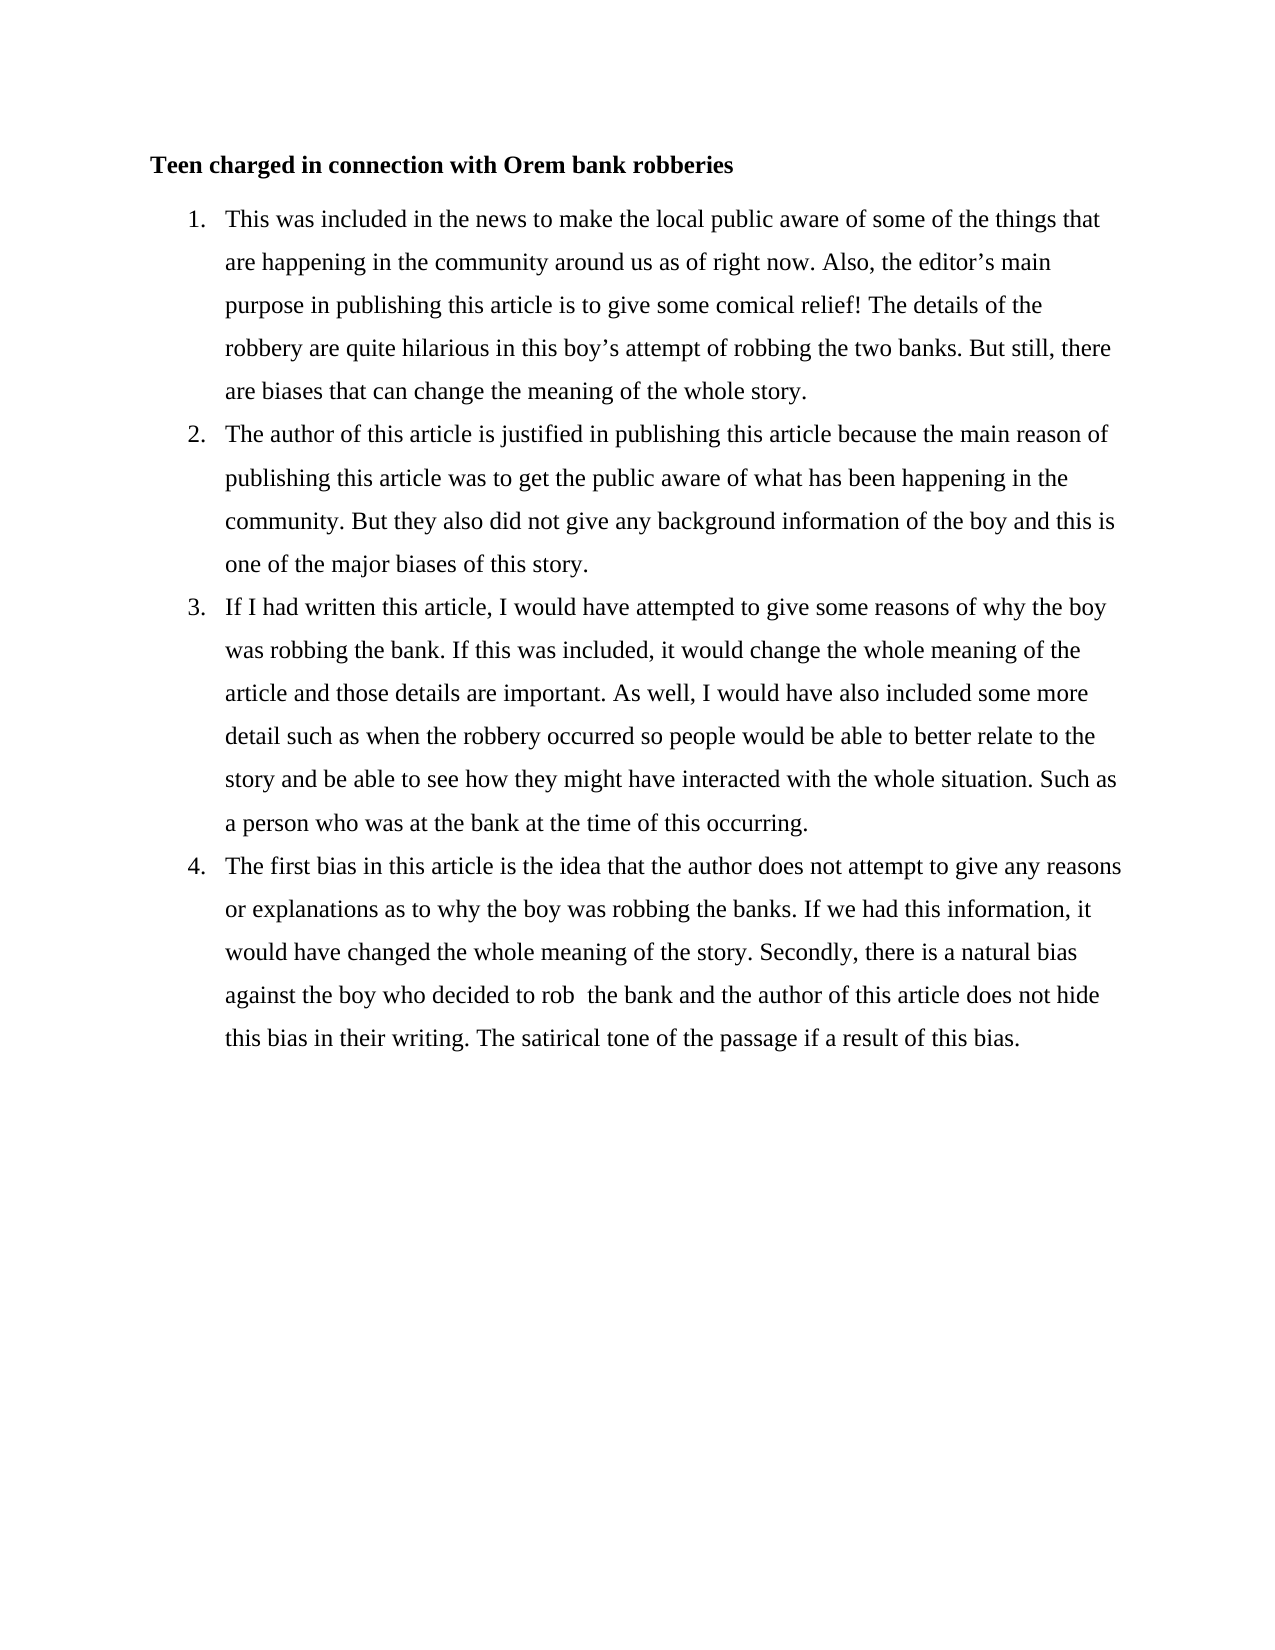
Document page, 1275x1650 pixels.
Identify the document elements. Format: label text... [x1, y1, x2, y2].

list If I had written this article, I would have attempted to give some reasons of why the boy was robbing the bank. If this was included, it would change the whole meaning of the article and those details are important. As well, I would have also included some more detail such as when the robbery occurred so people would be able to better relate to the story and be able to see how they might have interacted with the whole situation. Such as a person who was at the bank at the time of this occurring. [187, 592, 1125, 836]
list This was included in the news to make the local public aware of some of the things that are happening in the community around us as of right now. Also, the editor’s main purpose in publishing this article is to give some comical relief! The details of the robbery are quite hilarious in this boy’s attempt of robbing the two banks. But still, there are biases that can change the meaning of the whole story. [187, 204, 1125, 405]
list The first bias in this article is the idea that the author does not attempt to give any reasons or explanations as to why the boy was robbing the banks. If we had this information, it would have changed the whole meaning of the story. Secondly, there is a natural bias against the boy who decided to rob the bank and the author of this article does not hide this bias in their writing. The satirical tone of the passage if a result of this bias. [187, 851, 1125, 1052]
list The author of this article is justified in publishing this article because the main reason of publishing this article was to get the public aware of what has been happening in the community. But they also did not give any background information of the boy and this is one of the major biases of this story. [187, 419, 1125, 578]
text Teen charged in connection with Orem bank robberies [150, 150, 1125, 179]
